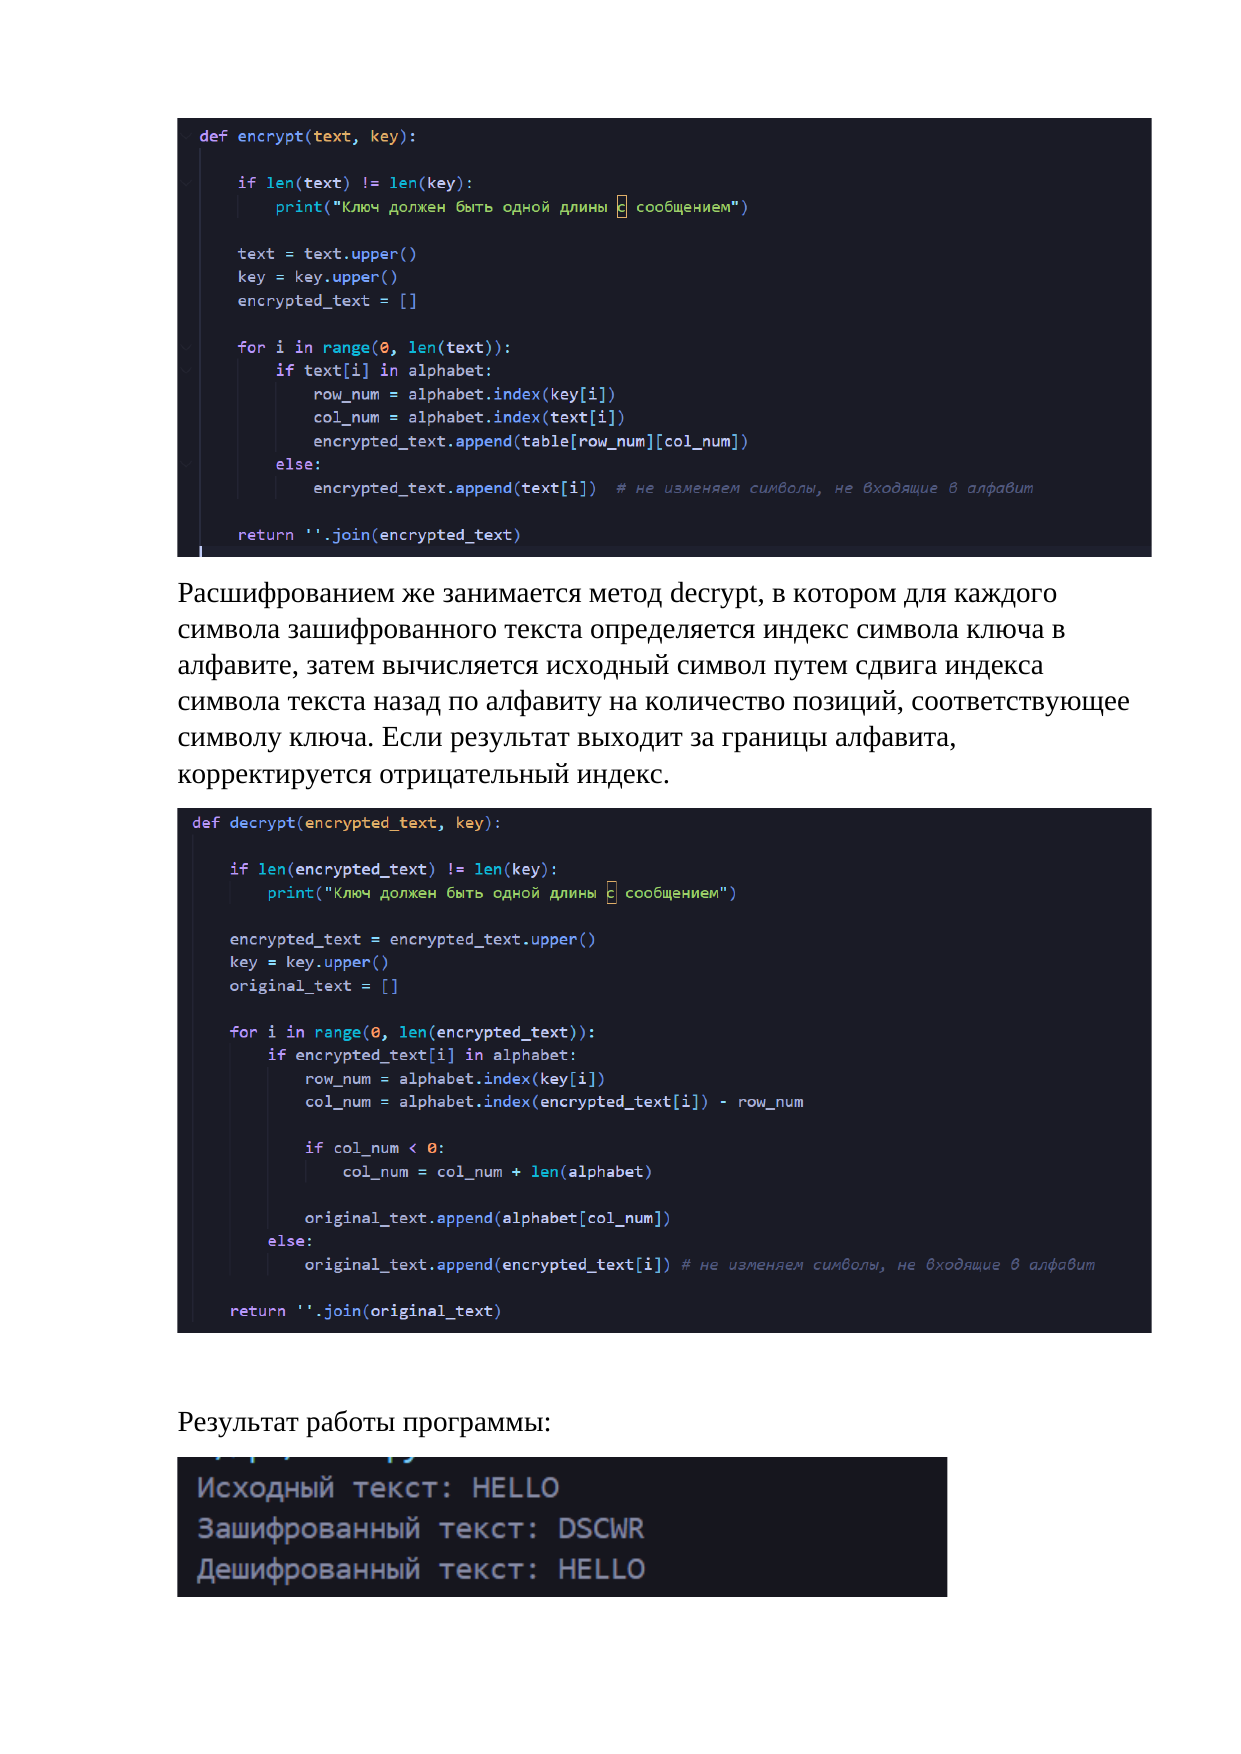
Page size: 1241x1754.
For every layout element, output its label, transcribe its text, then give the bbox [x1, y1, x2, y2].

picture [177, 118, 1152, 557]
text Результат работы программы: [177, 1404, 1152, 1438]
picture [177, 808, 1152, 1333]
text Расшифрованием же занимается метод decrypt, в котором для каждого символа зашифрованного текста определяется индекс символа ключа в алфавите, затем вычисляется исходный символ путем сдвига индекса символа текста назад по алфавиту на количество позиций, соответствующее символу ключа. Если результат выходит за границы алфавита, корректируется отрицательный индекс. [177, 575, 1152, 789]
picture [177, 1457, 948, 1597]
